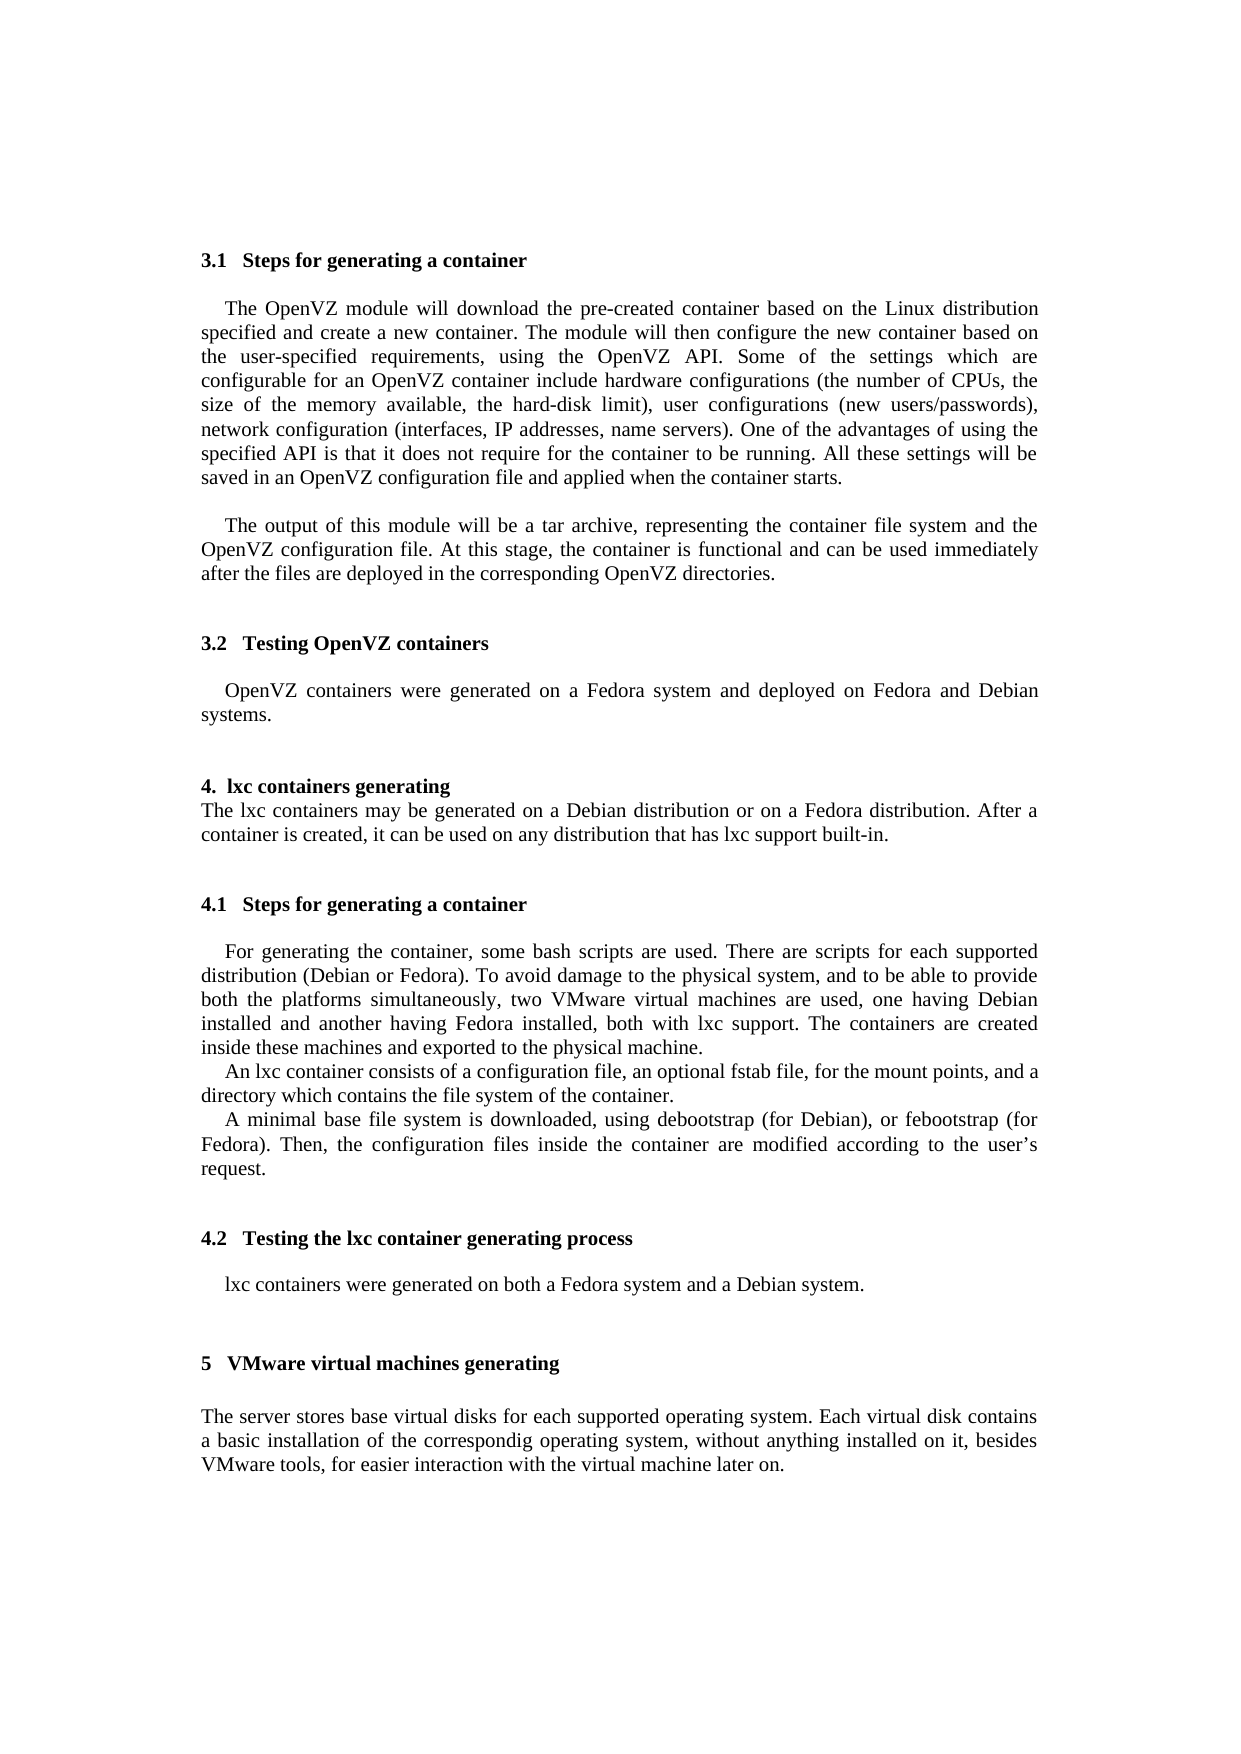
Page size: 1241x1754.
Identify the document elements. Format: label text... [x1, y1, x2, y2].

text The server stores base virtual disks for each supported operating system. Each virtual disk contains a basic installation of the correspondig operating system, without anything installed on it, besides VMware tools, for easier interaction with the virtual machine later on. [201, 1404, 1039, 1476]
text lxc containers were generated on both a Fedora system and a Debian system. [201, 1272, 1039, 1296]
subtitle 4.1 Steps for generating a container [201, 892, 1039, 916]
text The output of this module will be a tar archive, representing the container file system and the OpenVZ configuration file. At this stage, the container is functional and can be used immediately after the files are deployed in the corresponding OpenVZ directories. [201, 513, 1039, 585]
text OpenVZ containers were generated on a Fedora system and deployed on Fedora and Debian systems. [201, 678, 1039, 726]
text 4. lxc containers generating [201, 774, 1039, 798]
text For generating the container, some bash scripts are used. There are scripts for each supported distribution (Debian or Fedora). To avoid damage to the physical system, and to be able to provide both the platforms simultaneously, two VMware virtual machines are used, one having Debian installed and another having Fedora installed, both with lxc support. The containers are created inside these machines and exported to the physical machine. [201, 939, 1039, 1059]
subtitle 3.2 Testing OpenVZ containers [201, 631, 1039, 655]
subtitle 4.2 Testing the lxc container generating process [201, 1225, 1039, 1249]
text A minimal base file system is downloaded, using debootstrap (for Debian), or febootstrap (for Fedora). Then, the configuration files inside the container are modified according to the user’s request. [201, 1107, 1039, 1179]
text 3.1 Steps for generating a container [201, 248, 1039, 272]
text The lxc containers may be generated on a Debian distribution or on a Fedora distribution. After a container is created, it can be used on any distribution that has lxc support built-in. [201, 798, 1039, 846]
subtitle 5 VMware virtual machines generating [201, 1351, 1039, 1375]
text An lxc container consists of a configuration file, an optional fstab file, for the mount points, and a directory which contains the file system of the container. [201, 1059, 1039, 1107]
